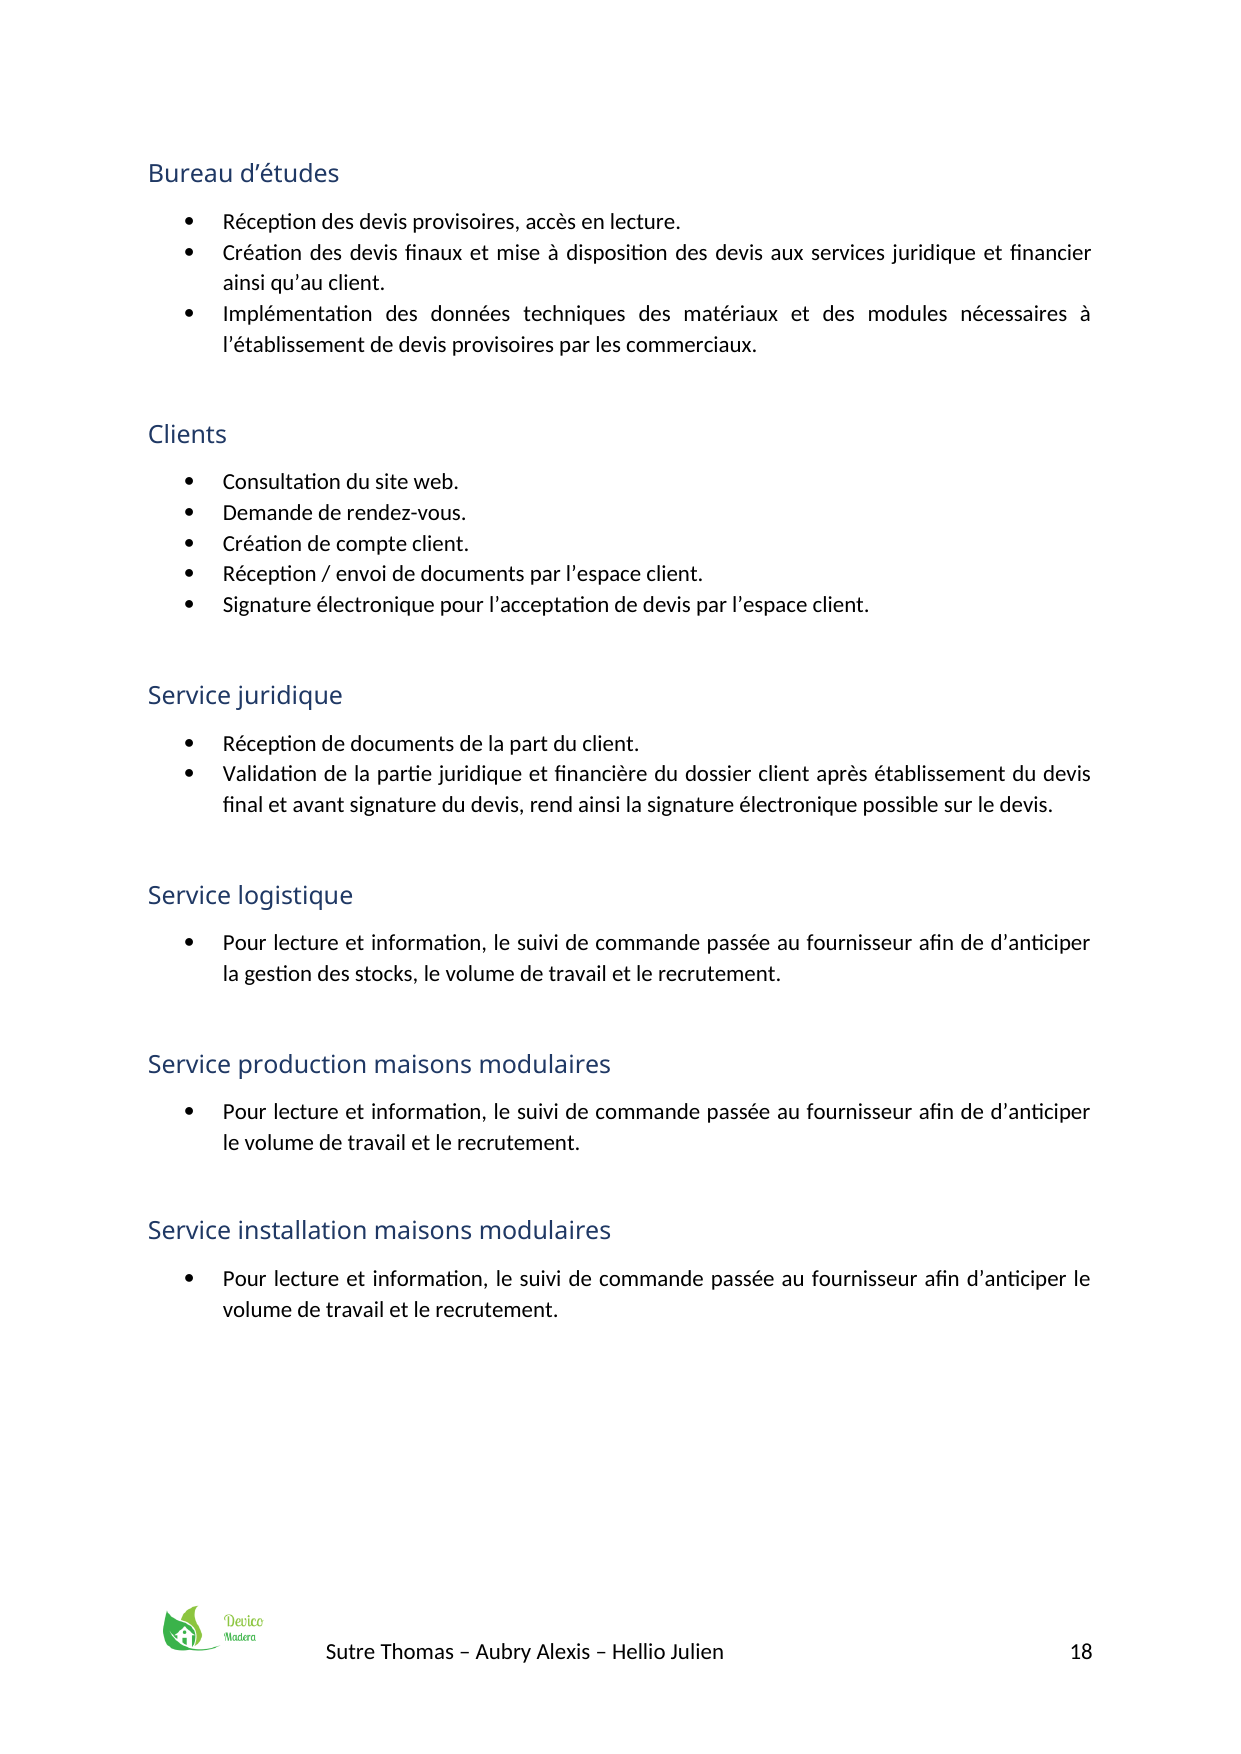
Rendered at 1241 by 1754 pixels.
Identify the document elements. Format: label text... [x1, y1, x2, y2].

subtitle Service installation maisons modulaires [148, 1213, 1093, 1247]
list Implémentation des données techniques des matériaux et des modules nécessaires à l’établissement de devis provisoires par les commerciaux. [185, 299, 1093, 358]
list Création de compte client. [185, 529, 1093, 557]
list Consultation du site web. [185, 467, 1093, 495]
list Réception des devis provisoires, accès en lecture. [185, 207, 1093, 235]
subtitle Service logistique [148, 877, 1093, 911]
list Pour lecture et information, le suivi de commande passée au fournisseur afin d’anticiper le volume de travail et le recrutement. [185, 1264, 1093, 1323]
list Pour lecture et information, le suivi de commande passée au fournisseur afin de d’anticiper la gestion des stocks, le volume de travail et le recrutement. [185, 928, 1093, 987]
list Création des devis finaux et mise à disposition des devis aux services juridique et financier ainsi qu’au client. [185, 238, 1093, 296]
list Signature électronique pour l’acceptation de devis par l’espace client. [185, 590, 1093, 618]
subtitle Service production maisons modulaires [148, 1046, 1093, 1081]
list Réception de documents de la part du client. [185, 729, 1093, 757]
list Pour lecture et information, le suivi de commande passée au fournisseur afin de d’anticiper le volume de travail et le recrutement. [185, 1097, 1093, 1156]
subtitle Clients [148, 416, 1093, 450]
subtitle Service juridique [148, 678, 1093, 712]
picture [147, 1587, 289, 1660]
list Réception / envoi de documents par l’espace client. [185, 559, 1093, 588]
subtitle Bureau d’études [148, 156, 1093, 190]
list Validation de la partie juridique et financière du dossier client après établissement du devis final et avant signature du devis, rend ainsi la signature électronique possible sur le devis. [185, 759, 1093, 818]
list Demande de rendez-vous. [185, 498, 1093, 526]
